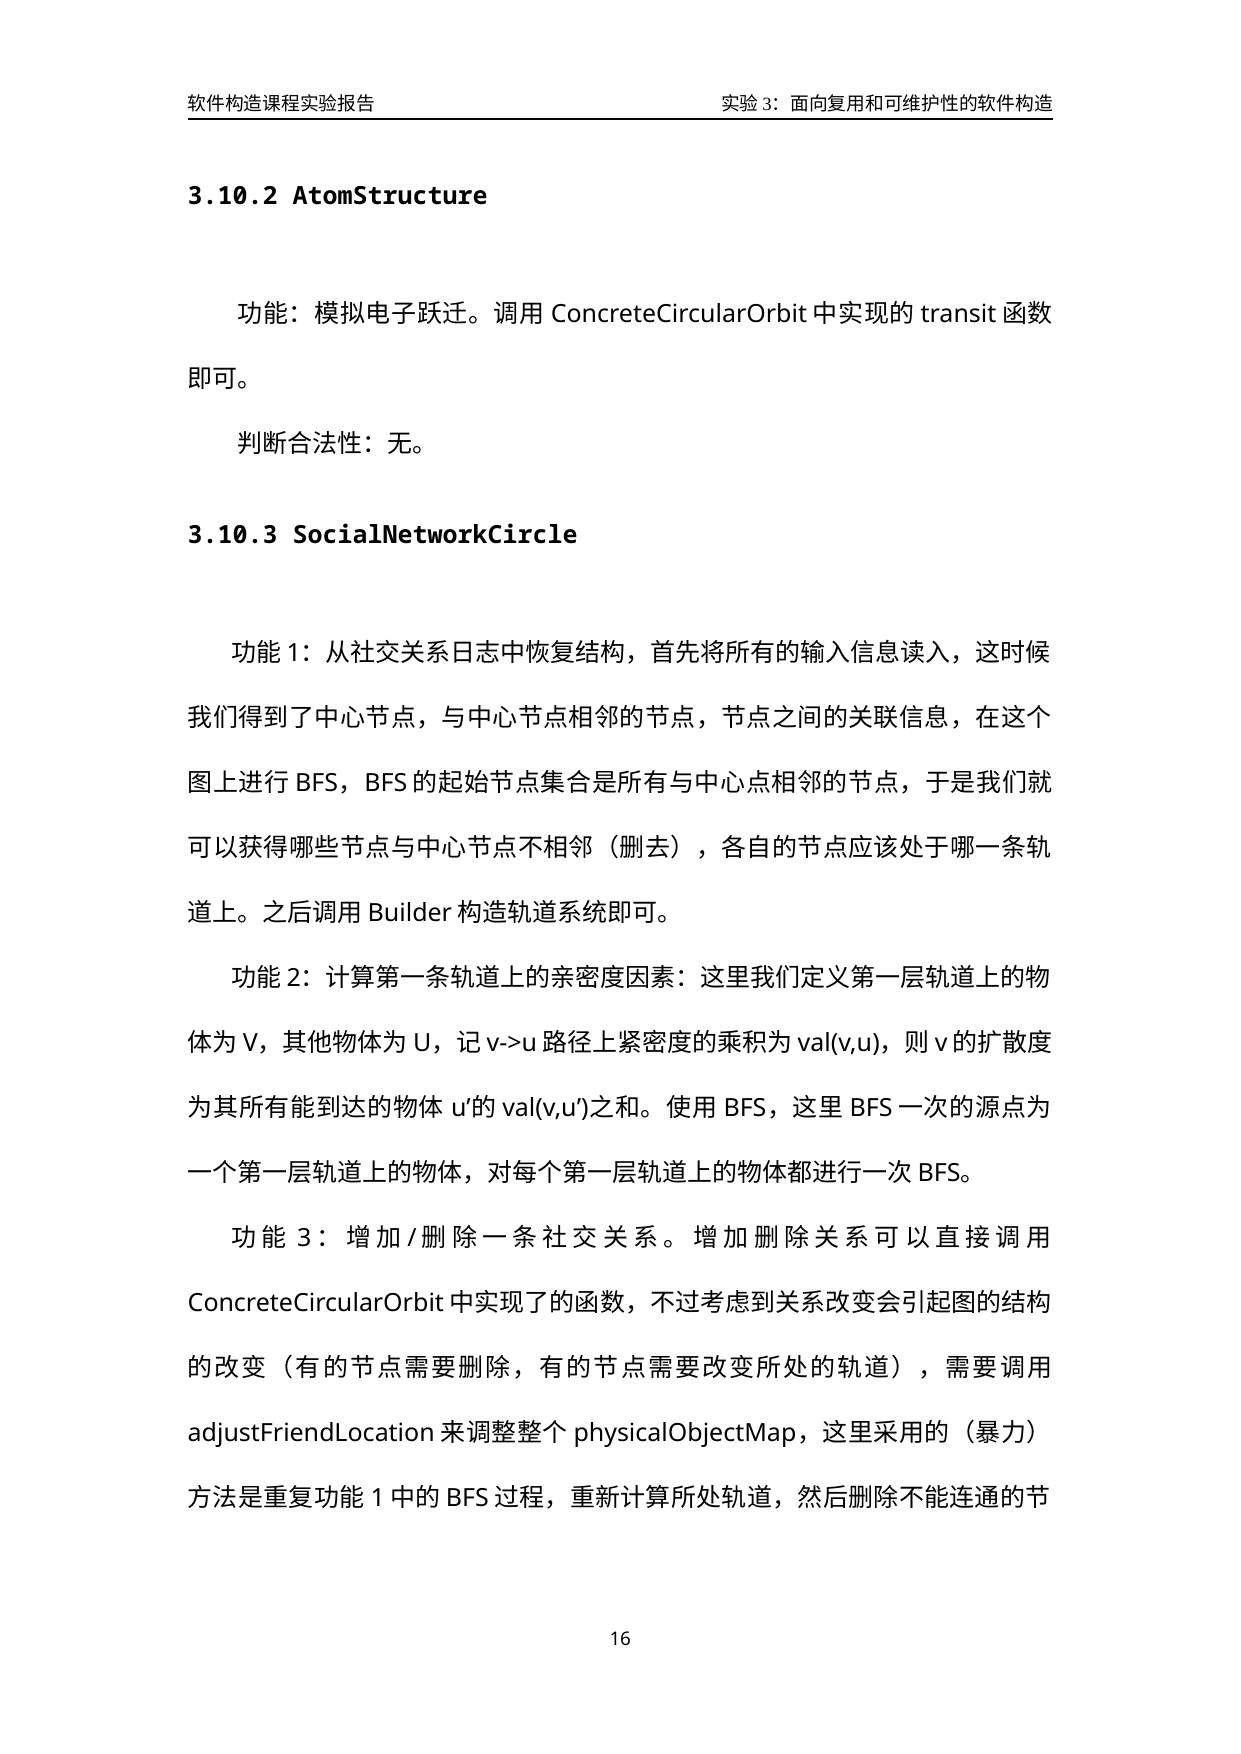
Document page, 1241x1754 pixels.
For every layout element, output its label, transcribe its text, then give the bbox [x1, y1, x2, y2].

text 判断合法性：无。 [187, 409, 1053, 474]
text 功能：模拟电子跃迁。调用ConcreteCircularOrbit中实现的transit函数即可。 [187, 279, 1053, 409]
subtitle AtomStructure [187, 162, 1053, 227]
subtitle SocialNetworkCircle [187, 501, 1053, 566]
text 功能1：从社交关系日志中恢复结构，首先将所有的输入信息读入，这时候我们得到了中心节点，与中心节点相邻的节点，节点之间的关联信息，在这个图上进行BFS，BFS的起始节点集合是所有与中心点相邻的节点，于是我们就可以获得哪些节点与中心节点不相邻（删去），各自的节点应该处于哪一条轨道上。之后调用Builder构造轨道系统即可。 [187, 618, 1053, 943]
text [187, 1203, 1053, 1528]
text 功能2：计算第一条轨道上的亲密度因素：这里我们定义第一层轨道上的物体为V，其他物体为U，记v->u路径上紧密度的乘积为val(v,u)，则v的扩散度为其所有能到达的物体u’的val(v,u’)之和。使用BFS，这里BFS一次的源点为一个第一层轨道上的物体，对每个第一层轨道上的物体都进行一次BFS。 [187, 943, 1053, 1203]
